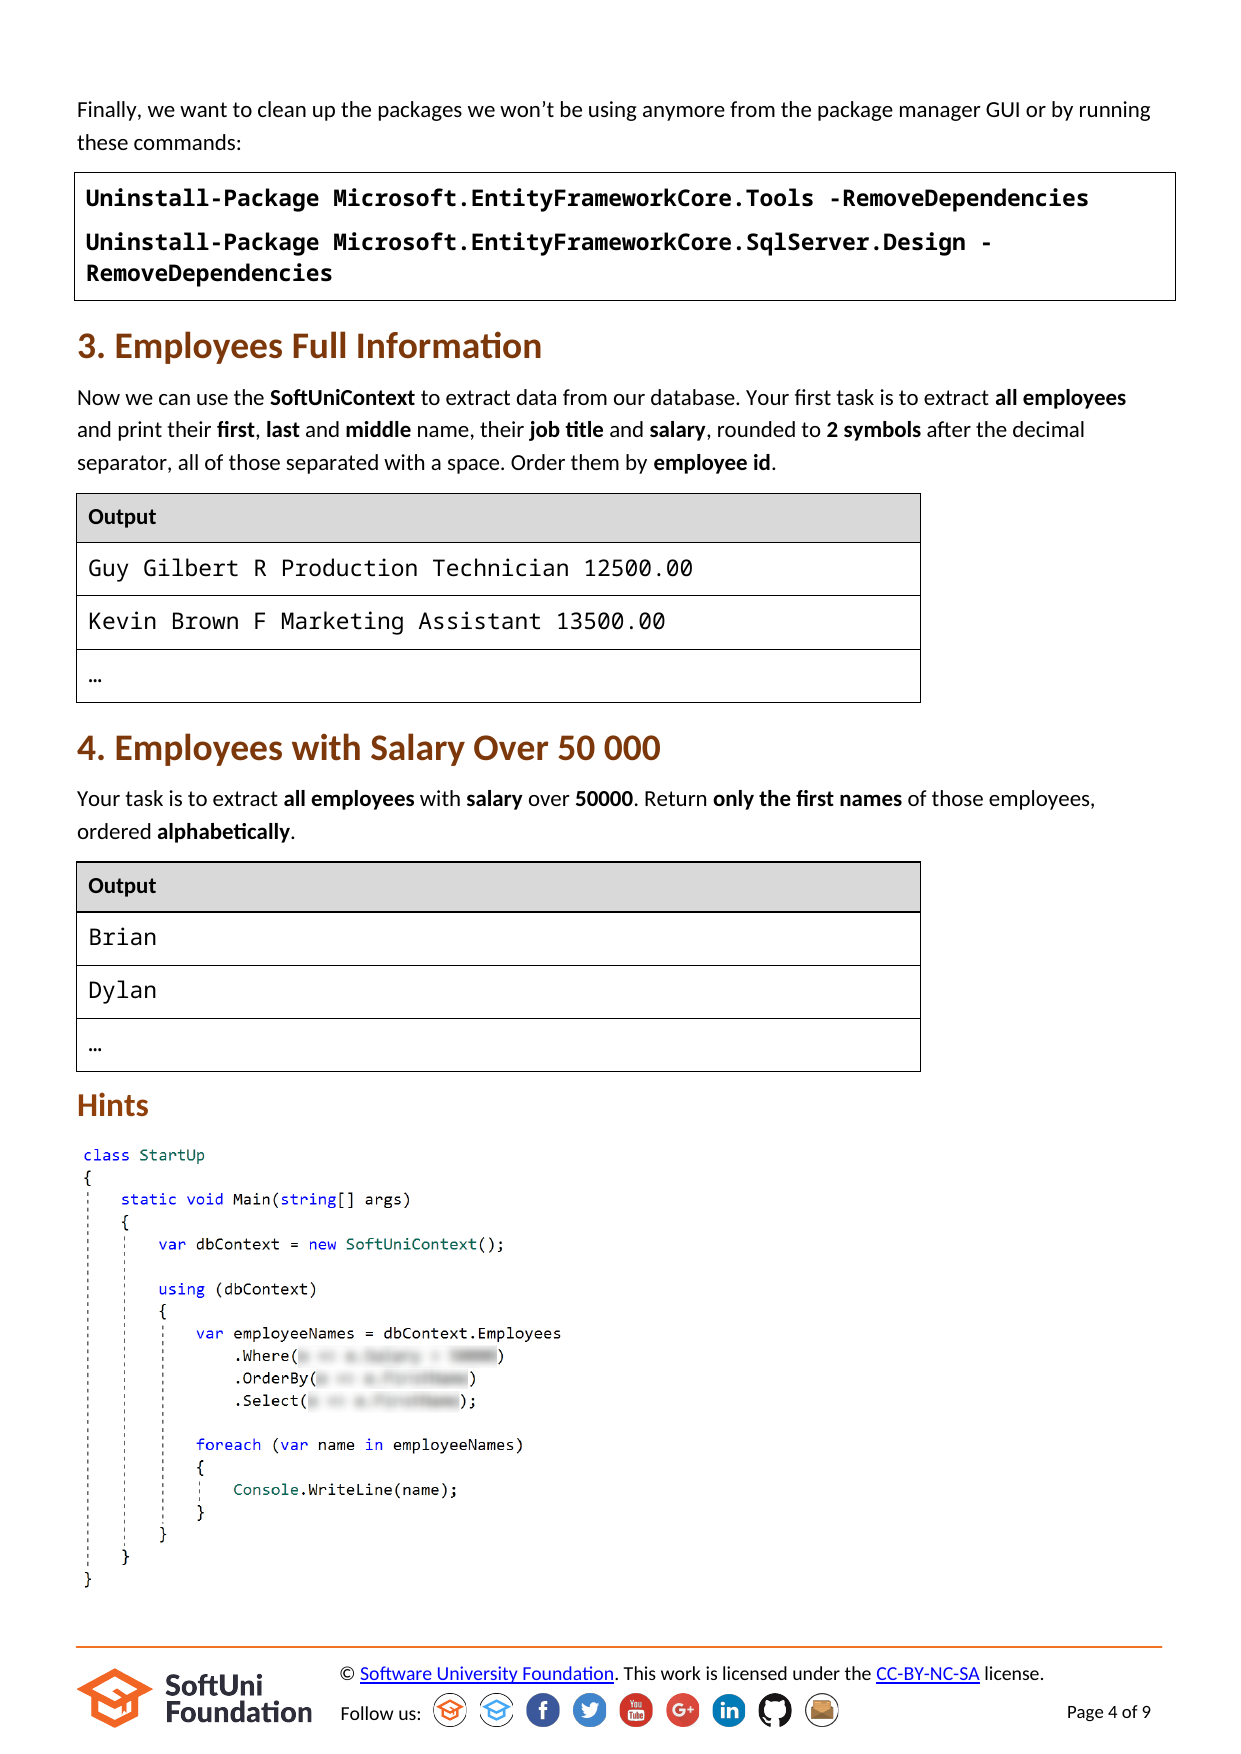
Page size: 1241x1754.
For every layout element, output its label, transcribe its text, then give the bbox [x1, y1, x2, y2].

picture [619, 1693, 653, 1727]
picture [666, 1693, 700, 1727]
picture [526, 1693, 560, 1727]
table_header Uninstall-Package Microsoft.EntityFrameworkCore.Tools -RemoveDependencies Uninstall-Package Microsoft.EntityFrameworkCore.SqlServer.Design -RemoveDependencies [75, 173, 1175, 300]
table_cell … [77, 650, 920, 702]
text Your task is to extract all employees with salary over 50000. Return only the first names of those employees, ordered alphabetically. [77, 784, 1163, 845]
table_header Output [77, 863, 920, 911]
picture [76, 1139, 570, 1596]
picture [736, 1694, 746, 1704]
picture [736, 1717, 746, 1727]
table_cell Brian [77, 913, 920, 964]
subtitle Hints [77, 1084, 1163, 1125]
picture [727, 1708, 738, 1718]
table_header Output [77, 494, 920, 542]
picture [76, 1668, 312, 1728]
text Now we can use the SoftUniContext to extract data from our database. Your first task is to extract all employees and print their first, last and middle name, their job title and salary, rounded to 2 symbols after the decimal separator, all of those separated with a space. Order them by employee id. [77, 383, 1163, 476]
table_cell … [77, 1019, 920, 1071]
picture [433, 1693, 467, 1727]
picture [805, 1693, 839, 1727]
subtitle Employees with Salary Over 50 000 [77, 723, 1163, 769]
picture [712, 1694, 722, 1704]
table_cell Dylan [77, 966, 920, 1018]
text Finally, we want to clean up the packages we won’t be using anymore from the package manager GUI or by running these commands: [77, 95, 1163, 156]
picture [573, 1693, 607, 1727]
subtitle Employees Full Information [77, 322, 1163, 368]
picture [480, 1693, 513, 1727]
table_cell Guy Gilbert R Production Technician 12500.00 [77, 543, 920, 595]
table_cell Kevin Brown F Marketing Assistant 13500.00 [77, 596, 920, 648]
picture [758, 1693, 792, 1727]
picture [712, 1717, 722, 1727]
